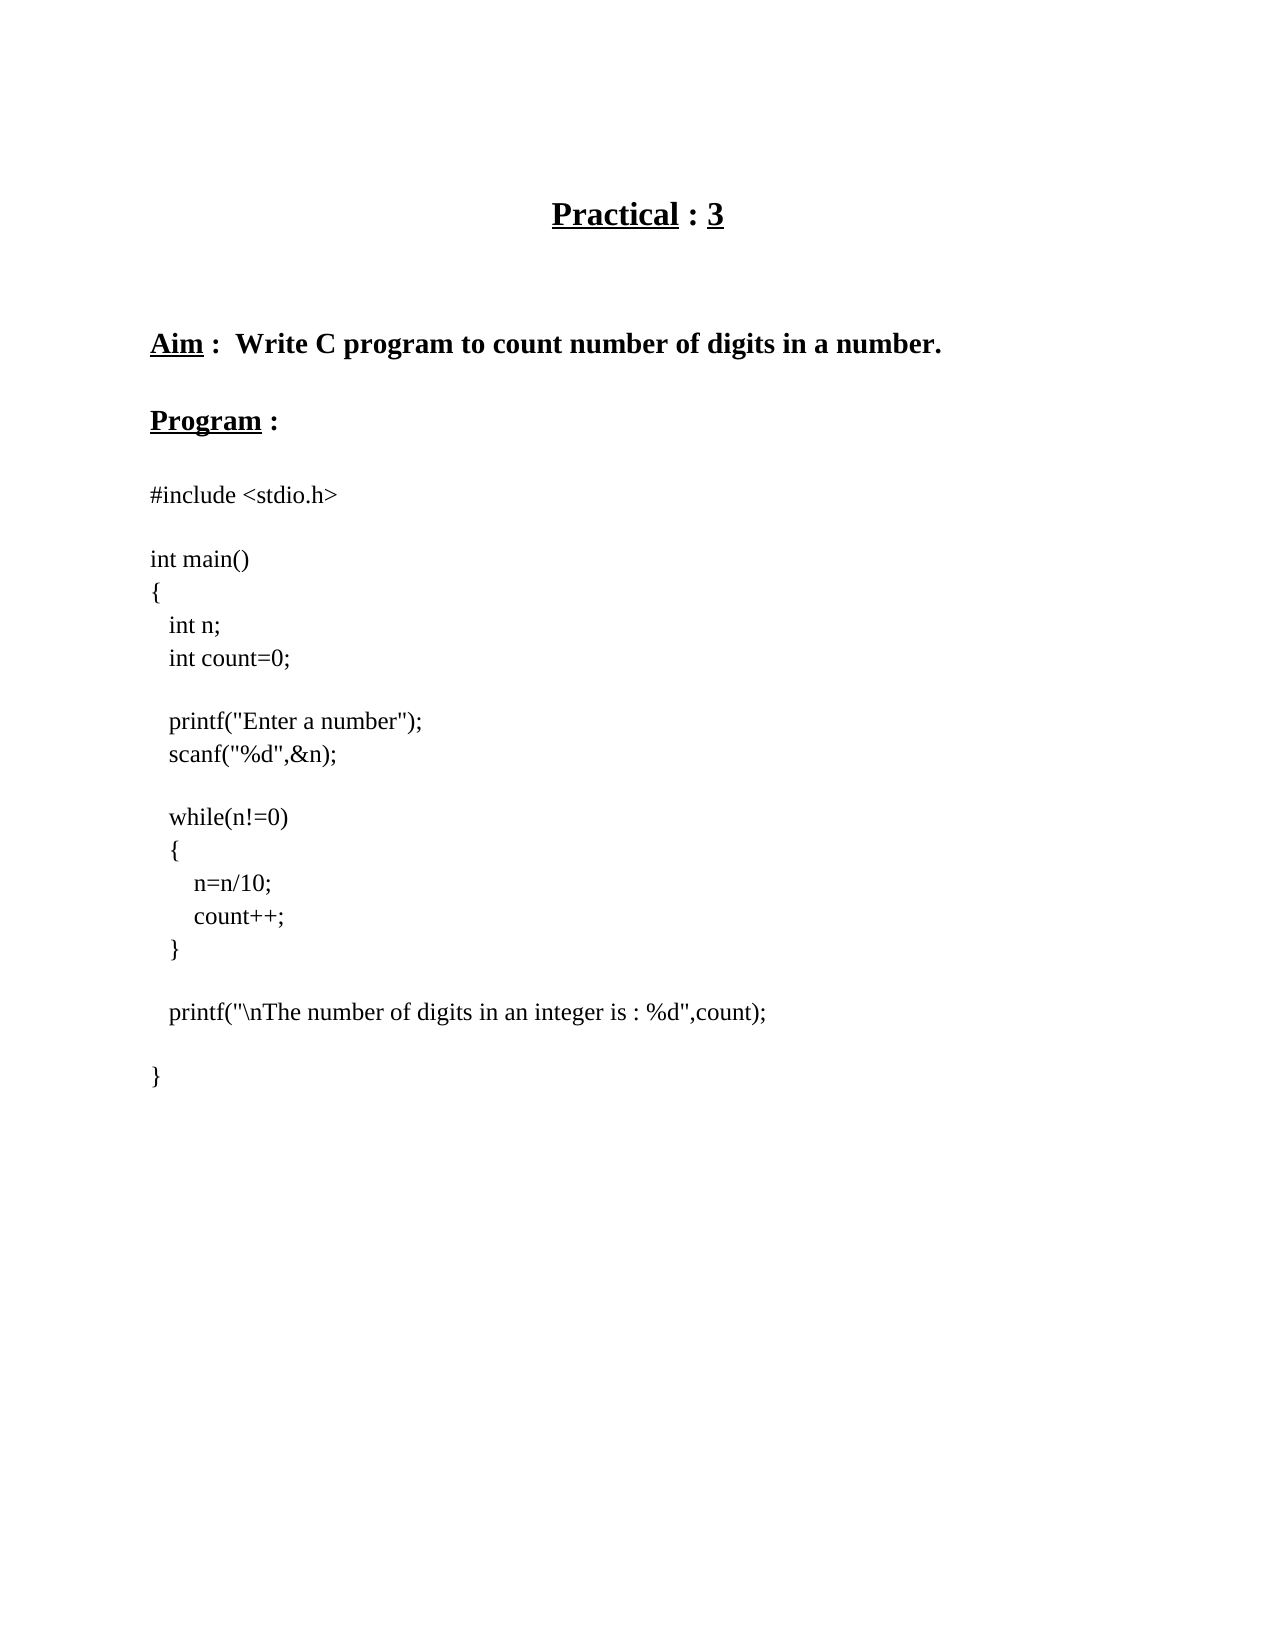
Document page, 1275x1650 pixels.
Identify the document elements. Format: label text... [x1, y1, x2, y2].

text printf("Enter a number"); [150, 706, 1125, 735]
text int n; [150, 610, 1125, 638]
text int main() [150, 544, 1125, 572]
text int count=0; [150, 643, 1125, 671]
text Aim : Write C program to count number of digits in a number. [150, 326, 1125, 360]
text } [150, 934, 1125, 963]
text #include <stdio.h> [150, 480, 1125, 509]
text Practical : 3 [150, 194, 1125, 232]
text Program : [150, 403, 1125, 437]
text while(n!=0) [150, 802, 1125, 831]
text n=n/10; [150, 868, 1125, 897]
text { [150, 577, 1125, 605]
text { [150, 835, 1125, 864]
text } [150, 1061, 1125, 1089]
text scanf("%d",&n); [150, 739, 1125, 768]
text count++; [150, 901, 1125, 930]
text printf("\nThe number of digits in an integer is : %d",count); [150, 997, 1125, 1026]
